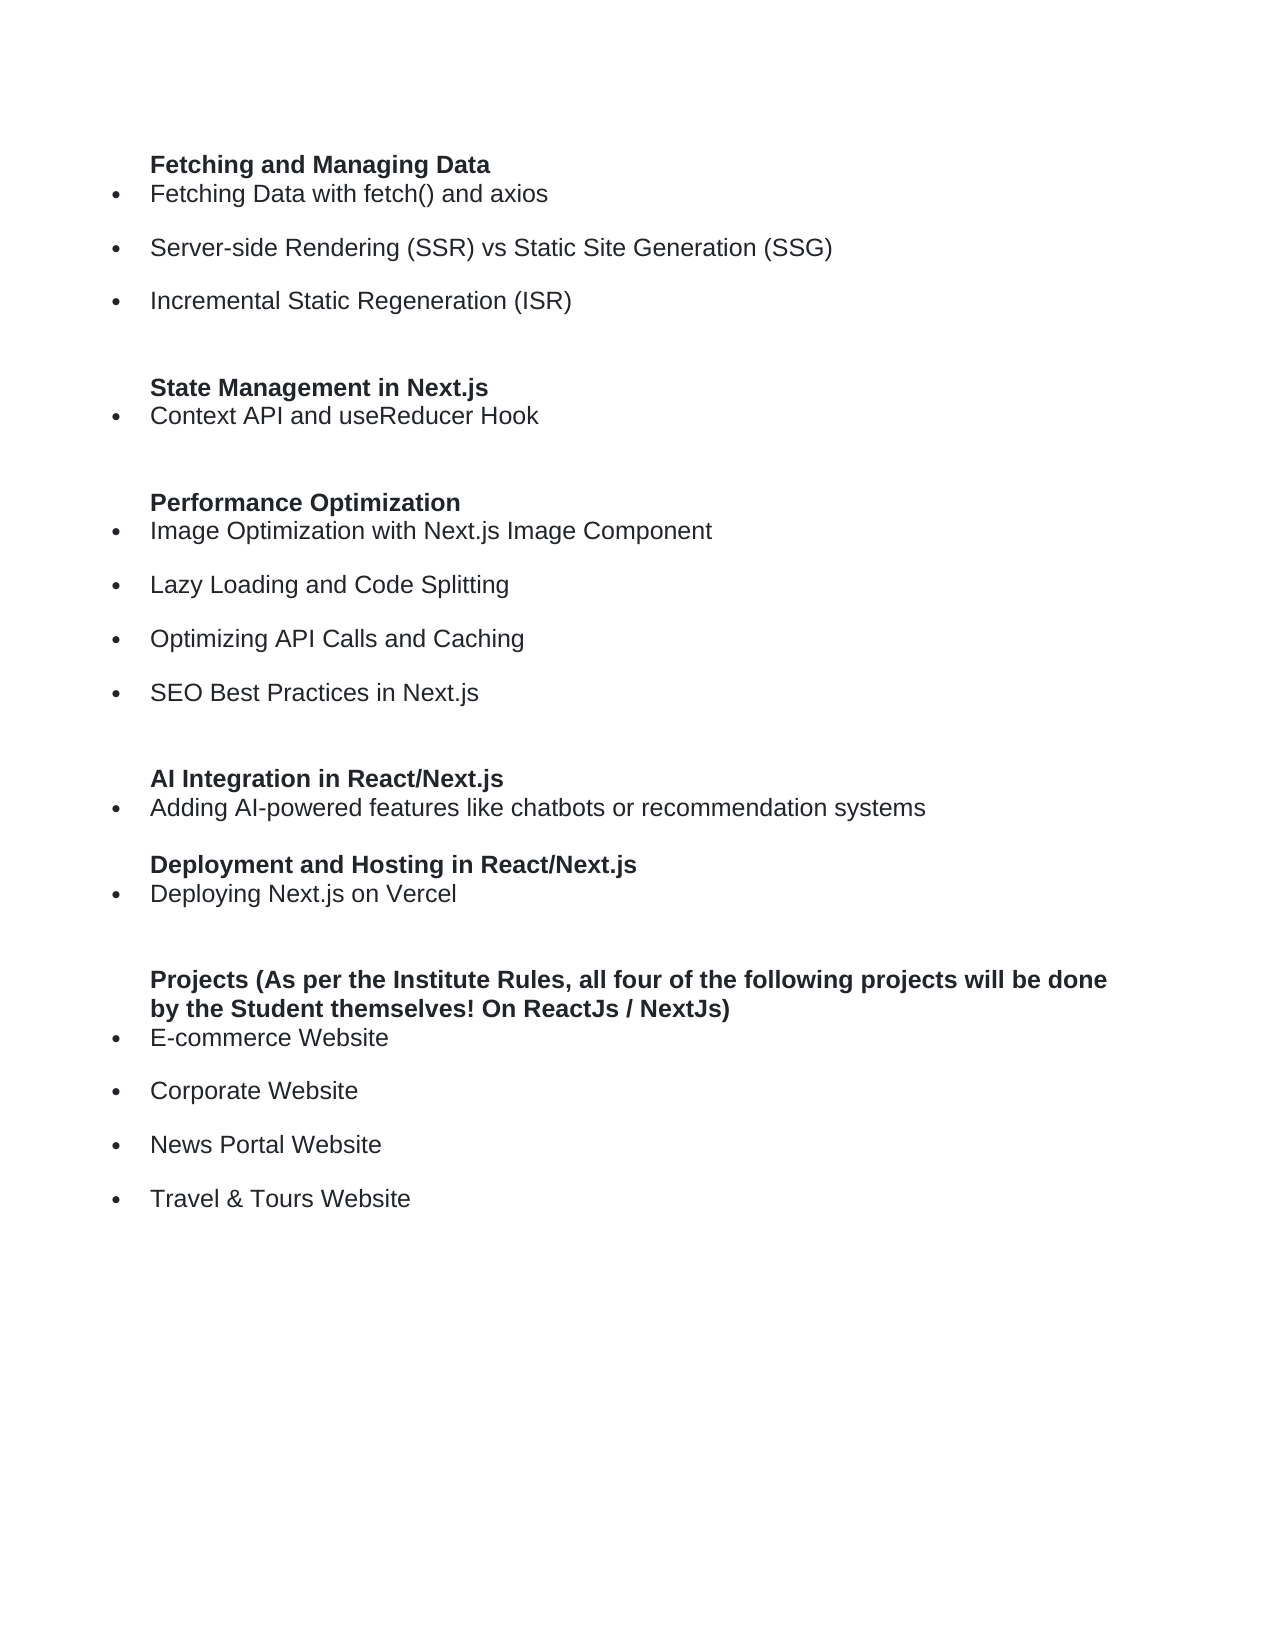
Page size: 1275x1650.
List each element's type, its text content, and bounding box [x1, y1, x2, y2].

list Incremental Static Regeneration (ISR) [112, 286, 1125, 315]
list Fetching Data with fetch() and axios [112, 179, 1125, 207]
list Corporate Website [112, 1076, 1125, 1105]
text AI Integration in React/Next.js [150, 764, 1125, 792]
list Image Optimization with Next.js Image Component [112, 516, 1125, 545]
list Lazy Loading and Code Splitting [112, 570, 1125, 599]
text Fetching and Managing Data [150, 150, 1125, 179]
text Projects (As per the Institute Rules, all four of the following projects will be done by the Student themselves! On ReactJs / NextJs) [150, 965, 1125, 1022]
text Performance Optimization [150, 487, 1125, 516]
list Deploying Next.js on Vercel [112, 879, 1125, 907]
list Context API and useReducer Hook [112, 401, 1125, 430]
list Adding AI-powered features like chatbots or recommendation systems [112, 792, 1125, 821]
list Optimizing API Calls and Caching [112, 624, 1125, 652]
list SEO Best Practices in Next.js [112, 677, 1125, 706]
list Server-side Rendering (SSR) vs Static Site Generation (SSG) [112, 232, 1125, 261]
text Deployment and Hosting in React/Next.js [150, 850, 1125, 879]
text State Management in Next.js [150, 372, 1125, 401]
list News Portal Website [112, 1130, 1125, 1159]
list Travel & Tours Website [112, 1184, 1125, 1212]
list E-commerce Website [112, 1022, 1125, 1051]
